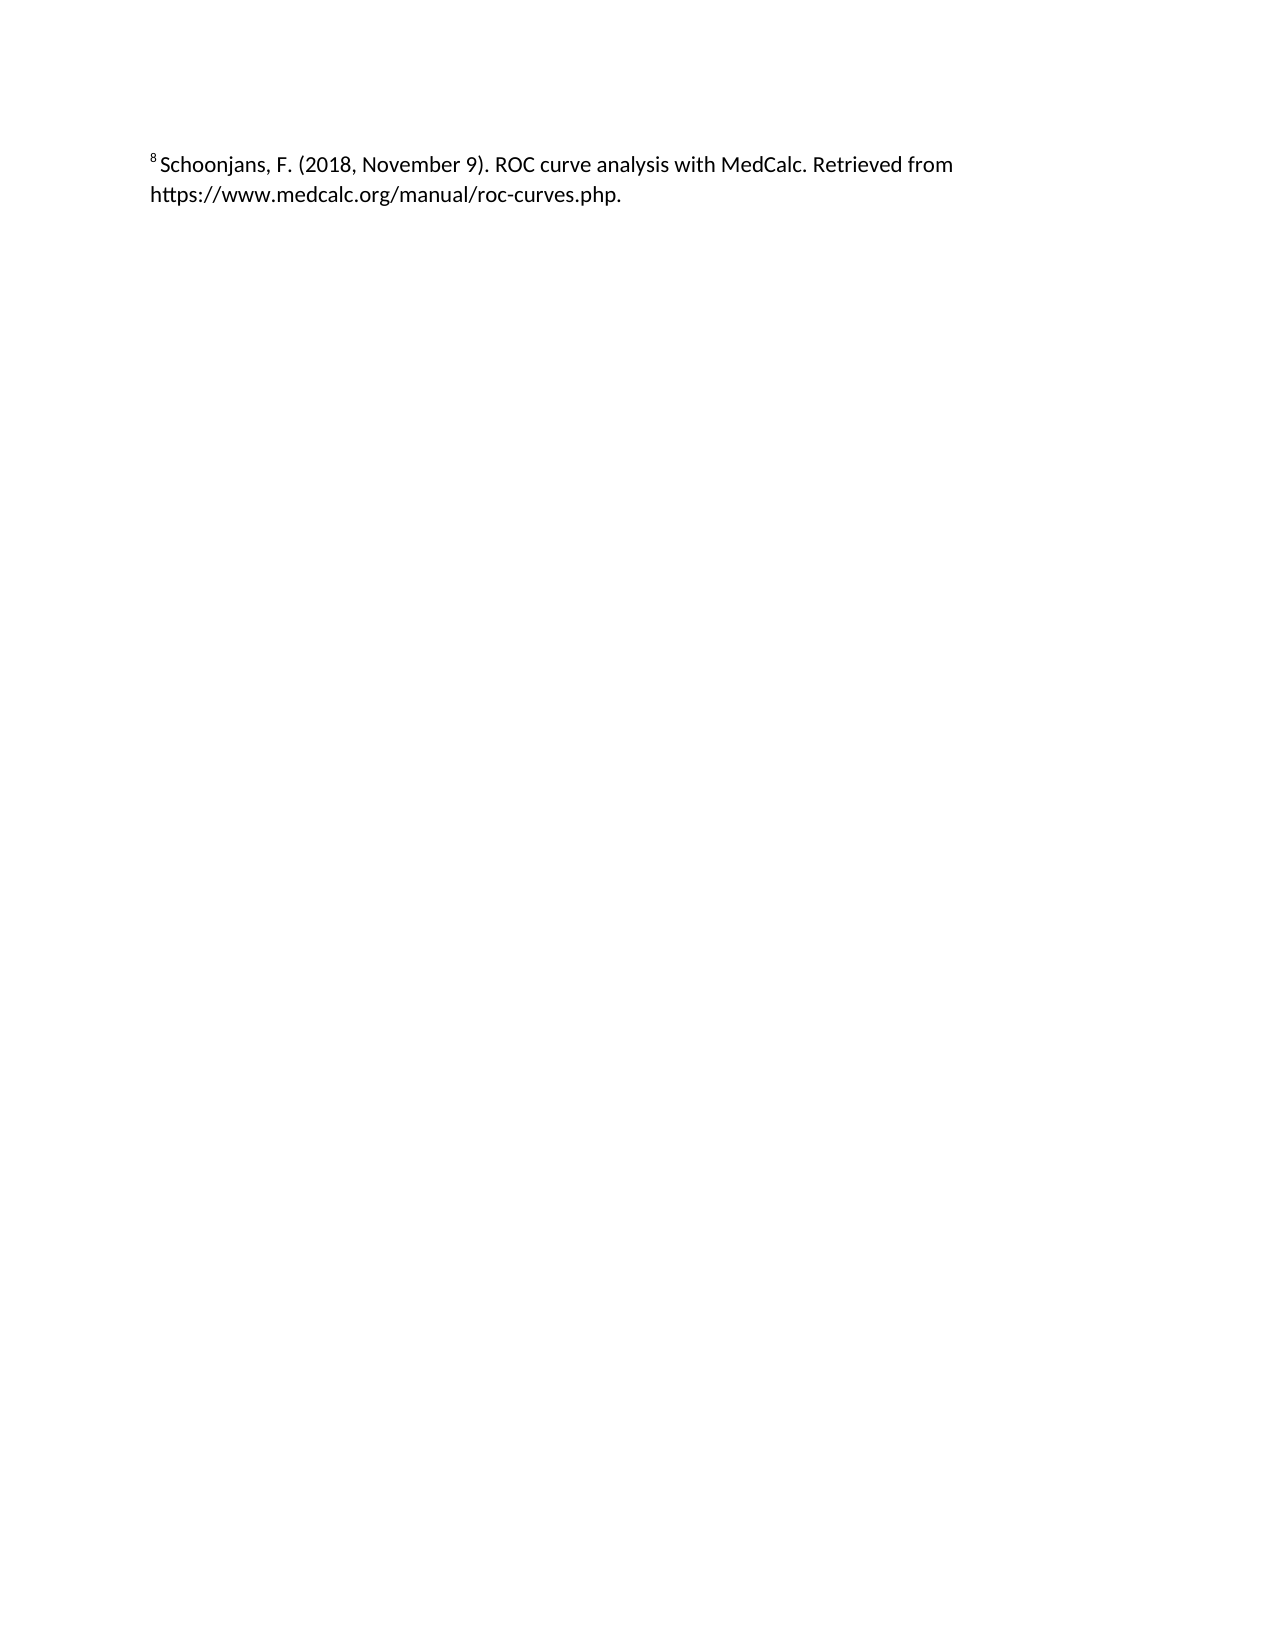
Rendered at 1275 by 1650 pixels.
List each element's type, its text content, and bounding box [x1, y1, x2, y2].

text 8 Schoonjans, F. (2018, November 9). ROC curve analysis with MedCalc. Retrieved from https://www.medcalc.org/manual/roc-curves.php. [150, 150, 1125, 208]
